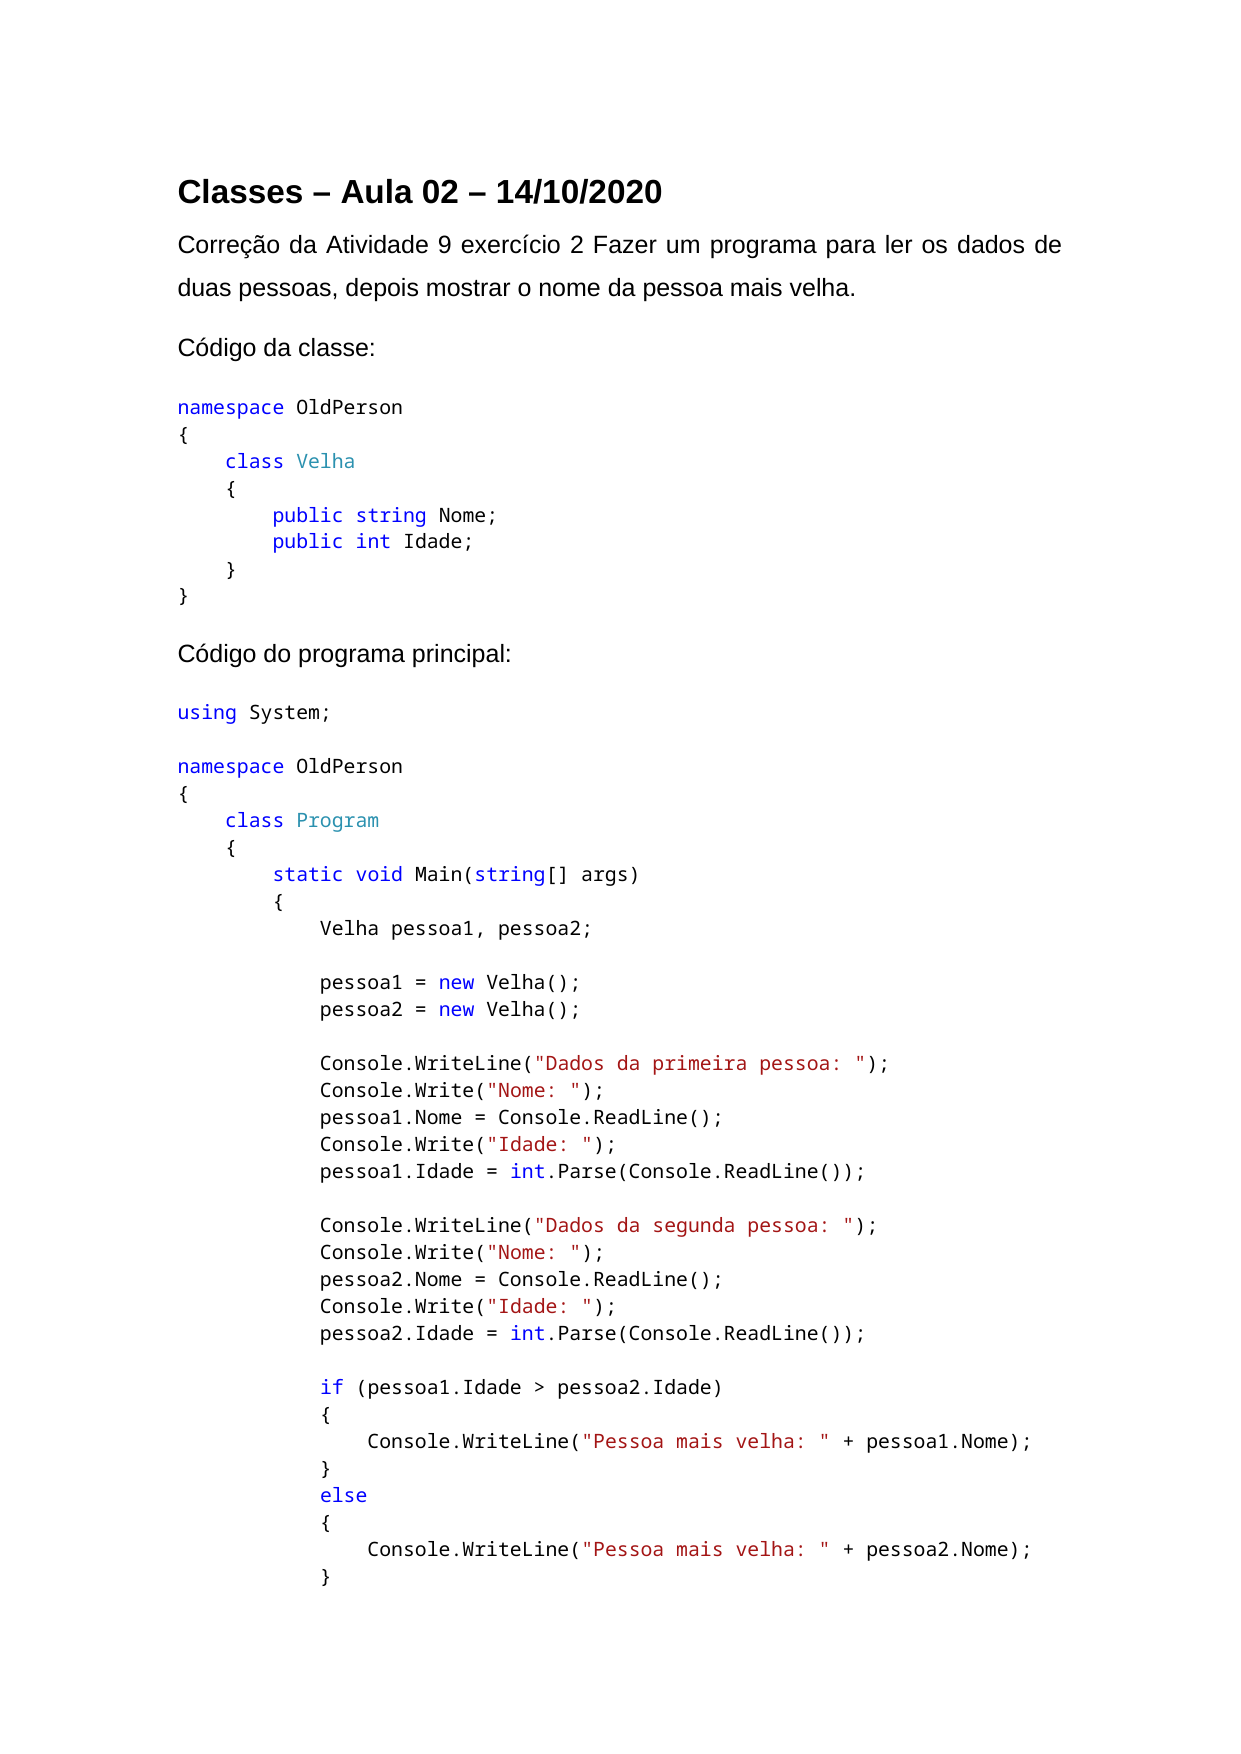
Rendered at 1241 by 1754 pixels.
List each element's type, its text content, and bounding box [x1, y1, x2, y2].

text class Velha [177, 447, 1063, 474]
text { [177, 887, 1063, 914]
text Velha pessoa1, pessoa2; [177, 914, 1063, 941]
text { [177, 1508, 1063, 1535]
text Console.Write("Idade: "); [177, 1292, 1063, 1319]
text { [177, 1400, 1063, 1427]
text { [177, 833, 1063, 861]
text Console.WriteLine("Pessoa mais velha: " + pessoa1.Nome); [177, 1427, 1063, 1454]
text class Program [177, 807, 1063, 833]
text namespace OldPerson [177, 753, 1063, 779]
text if (pessoa1.Idade > pessoa2.Idade) [177, 1373, 1063, 1400]
text Console.WriteLine("Pessoa mais velha: " + pessoa2.Nome); [177, 1535, 1063, 1562]
text Código do programa principal: [177, 639, 1063, 668]
text } [177, 582, 1063, 609]
text { [177, 420, 1063, 447]
text public int Idade; [177, 528, 1063, 555]
text using System; [177, 699, 1063, 726]
text Código da classe: [177, 333, 1063, 362]
text pessoa1 = new Velha(); [177, 968, 1063, 995]
text namespace OldPerson [177, 393, 1063, 420]
text } [177, 555, 1063, 582]
text { [177, 779, 1063, 807]
text Console.WriteLine("Dados da primeira pessoa: "); [177, 1049, 1063, 1076]
text } [177, 1454, 1063, 1481]
text pessoa2.Nome = Console.ReadLine(); [177, 1265, 1063, 1292]
text Correção da Atividade 9 exercício 2 Fazer um programa para ler os dados de duas pessoas, depois mostrar o nome da pessoa mais velha. [177, 230, 1063, 302]
text pessoa2 = new Velha(); [177, 995, 1063, 1022]
text pessoa2.Idade = int.Parse(Console.ReadLine()); [177, 1319, 1063, 1346]
subtitle Classes – Aula 02 – 14/10/2020 [177, 173, 1063, 211]
text { [177, 474, 1063, 501]
text } [177, 1562, 1063, 1589]
text Console.Write("Idade: "); [177, 1130, 1063, 1157]
text Console.Write("Nome: "); [177, 1076, 1063, 1103]
text static void Main(string[] args) [177, 861, 1063, 887]
text Console.WriteLine("Dados da segunda pessoa: "); [177, 1211, 1063, 1238]
text else [177, 1481, 1063, 1508]
text pessoa1.Idade = int.Parse(Console.ReadLine()); [177, 1157, 1063, 1184]
text Console.Write("Nome: "); [177, 1238, 1063, 1265]
text pessoa1.Nome = Console.ReadLine(); [177, 1103, 1063, 1130]
text public string Nome; [177, 501, 1063, 528]
